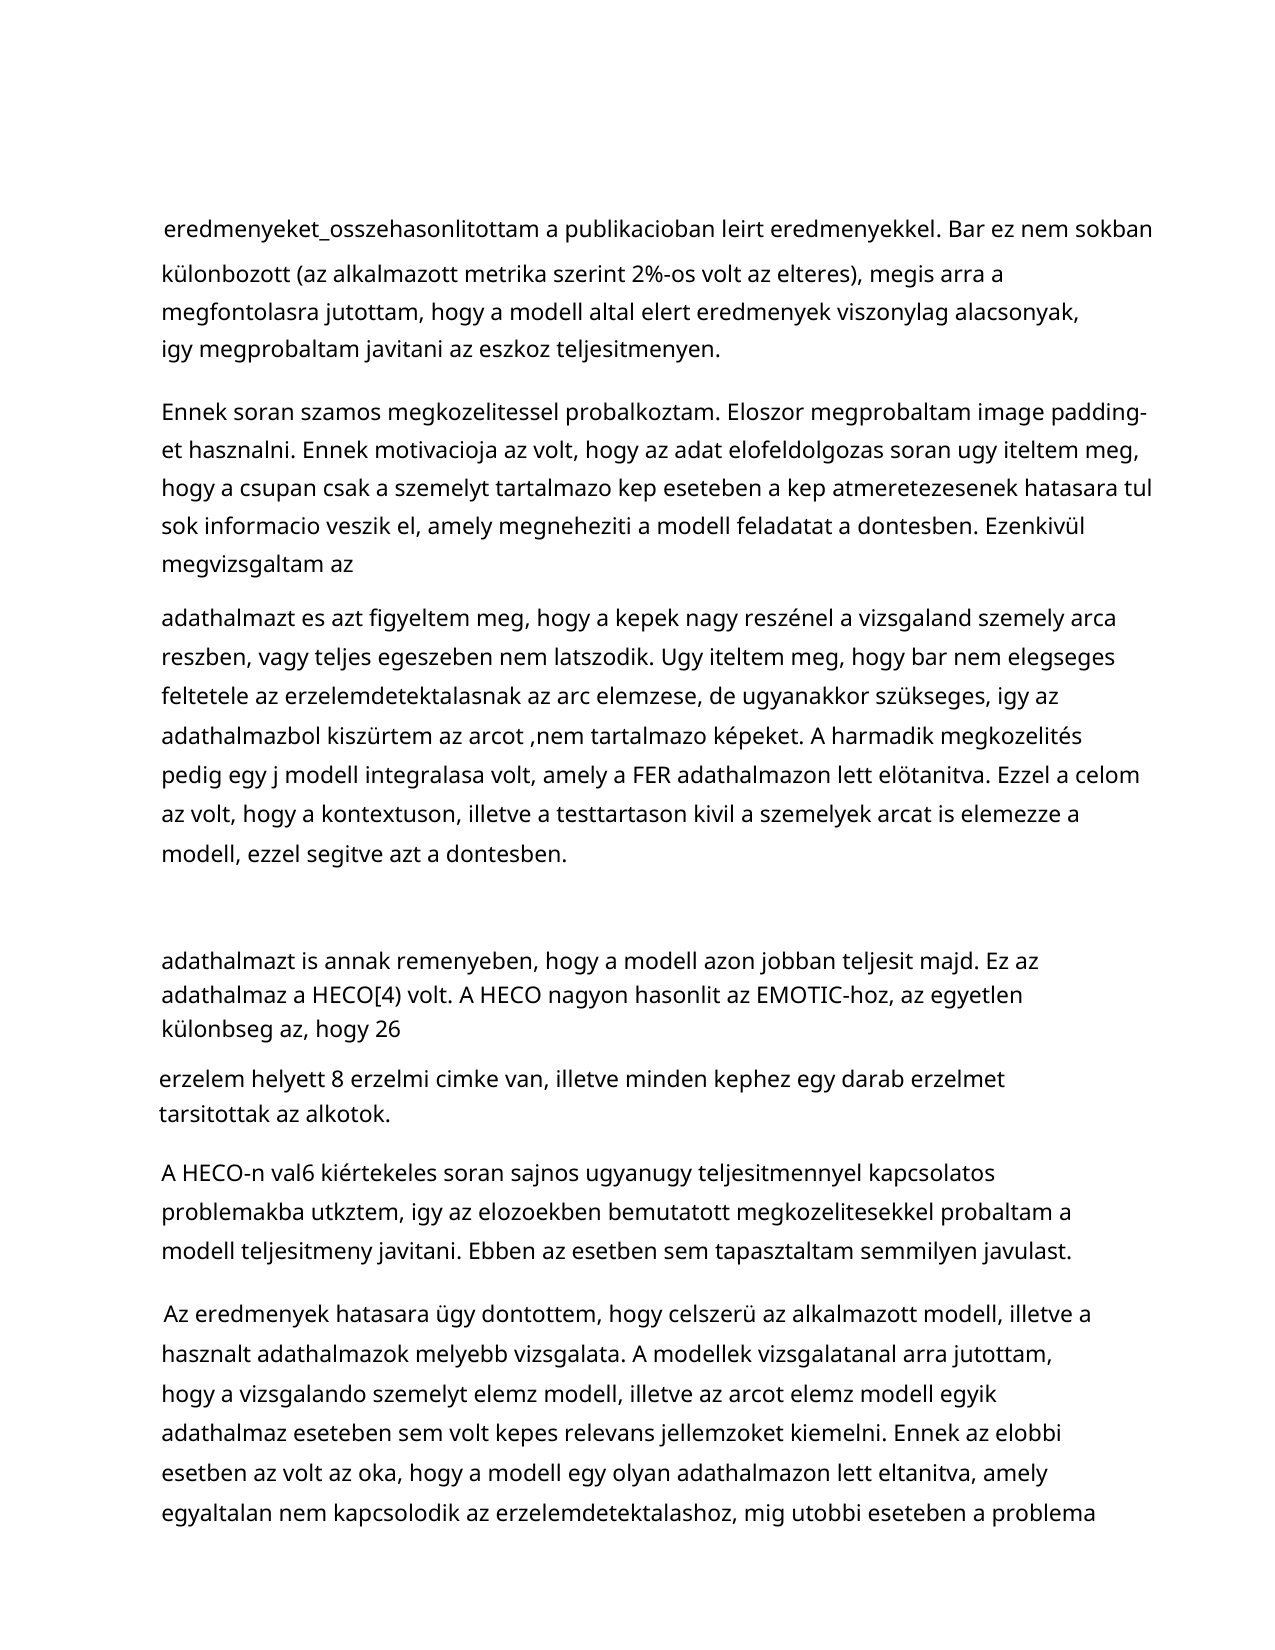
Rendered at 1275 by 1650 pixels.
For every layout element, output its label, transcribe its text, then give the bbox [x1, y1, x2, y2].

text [161, 1298, 1112, 1528]
text erzelem helyett 8 erzelmi cimke van, illetve minden kephez egy darab erzelmet tarsitottak az alkotok. [159, 1063, 1067, 1129]
text külonbozott (az alkalmazott metrika szerint 2%-os volt az elteres), megis arra a megfontolasra jutottam, hogy a modell altal elert eredmenyek viszonylag alacsonyak, igy megprobaltam javitani az eszkoz teljesitmenyen. [161, 258, 1112, 365]
text adathalmazt is annak remenyeben, hogy a modell azon jobban teljesit majd. Ez az adathalmaz a HECO[4) volt. A HECO nagyon hasonlit az EMOTIC-hoz, az egyetlen külonbseg az, hogy 26 [161, 945, 1112, 1044]
text eredmenyeket_osszehasonlitottam a publikacioban leirt eredmenyekkel. Bar ez nem sokban [163, 214, 1157, 243]
text Ennek soran szamos megkozelitessel probalkoztam. Eloszor megprobaltam image padding-et hasznalni. Ennek motivacioja az volt, hogy az adat elofeldolgozas soran ugy iteltem meg, hogy a csupan csak a szemelyt tartalmazo kep eseteben a kep atmeretezesenek hatasara tul sok informacio veszik el, amely megneheziti a modell feladatat a dontesben. Ezenkivül megvizsgaltam az [161, 396, 1157, 579]
text A HECO-n val6 kiértekeles soran sajnos ugyanugy teljesitmennyel kapcsolatos problemakba utkztem, igy az elozoekben bemutatott megkozelitesekkel probaltam a modell teljesitmeny javitani. Ebben az esetben sem tapasztaltam semmilyen javulast. [161, 1157, 1082, 1266]
text adathalmazt es azt figyeltem meg, hogy a kepek nagy reszénel a vizsgaland szemely arca reszben, vagy teljes egeszeben nem latszodik. Ugy iteltem meg, hogy bar nem elegseges feltetele az erzelemdetektalasnak az arc elemzese, de ugyanakkor szükseges, igy az adathalmazbol kiszürtem az arcot ,nem tartalmazo képeket. A harmadik megkozelités pedig egy j modell integralasa volt, amely a FER adathalmazon lett elötanitva. Ezzel a celom az volt, hogy a kontextuson, illetve a testtartason kivil a szemelyek arcat is elemezze a modell, ezzel segitve azt a dontesben. [161, 602, 1142, 869]
